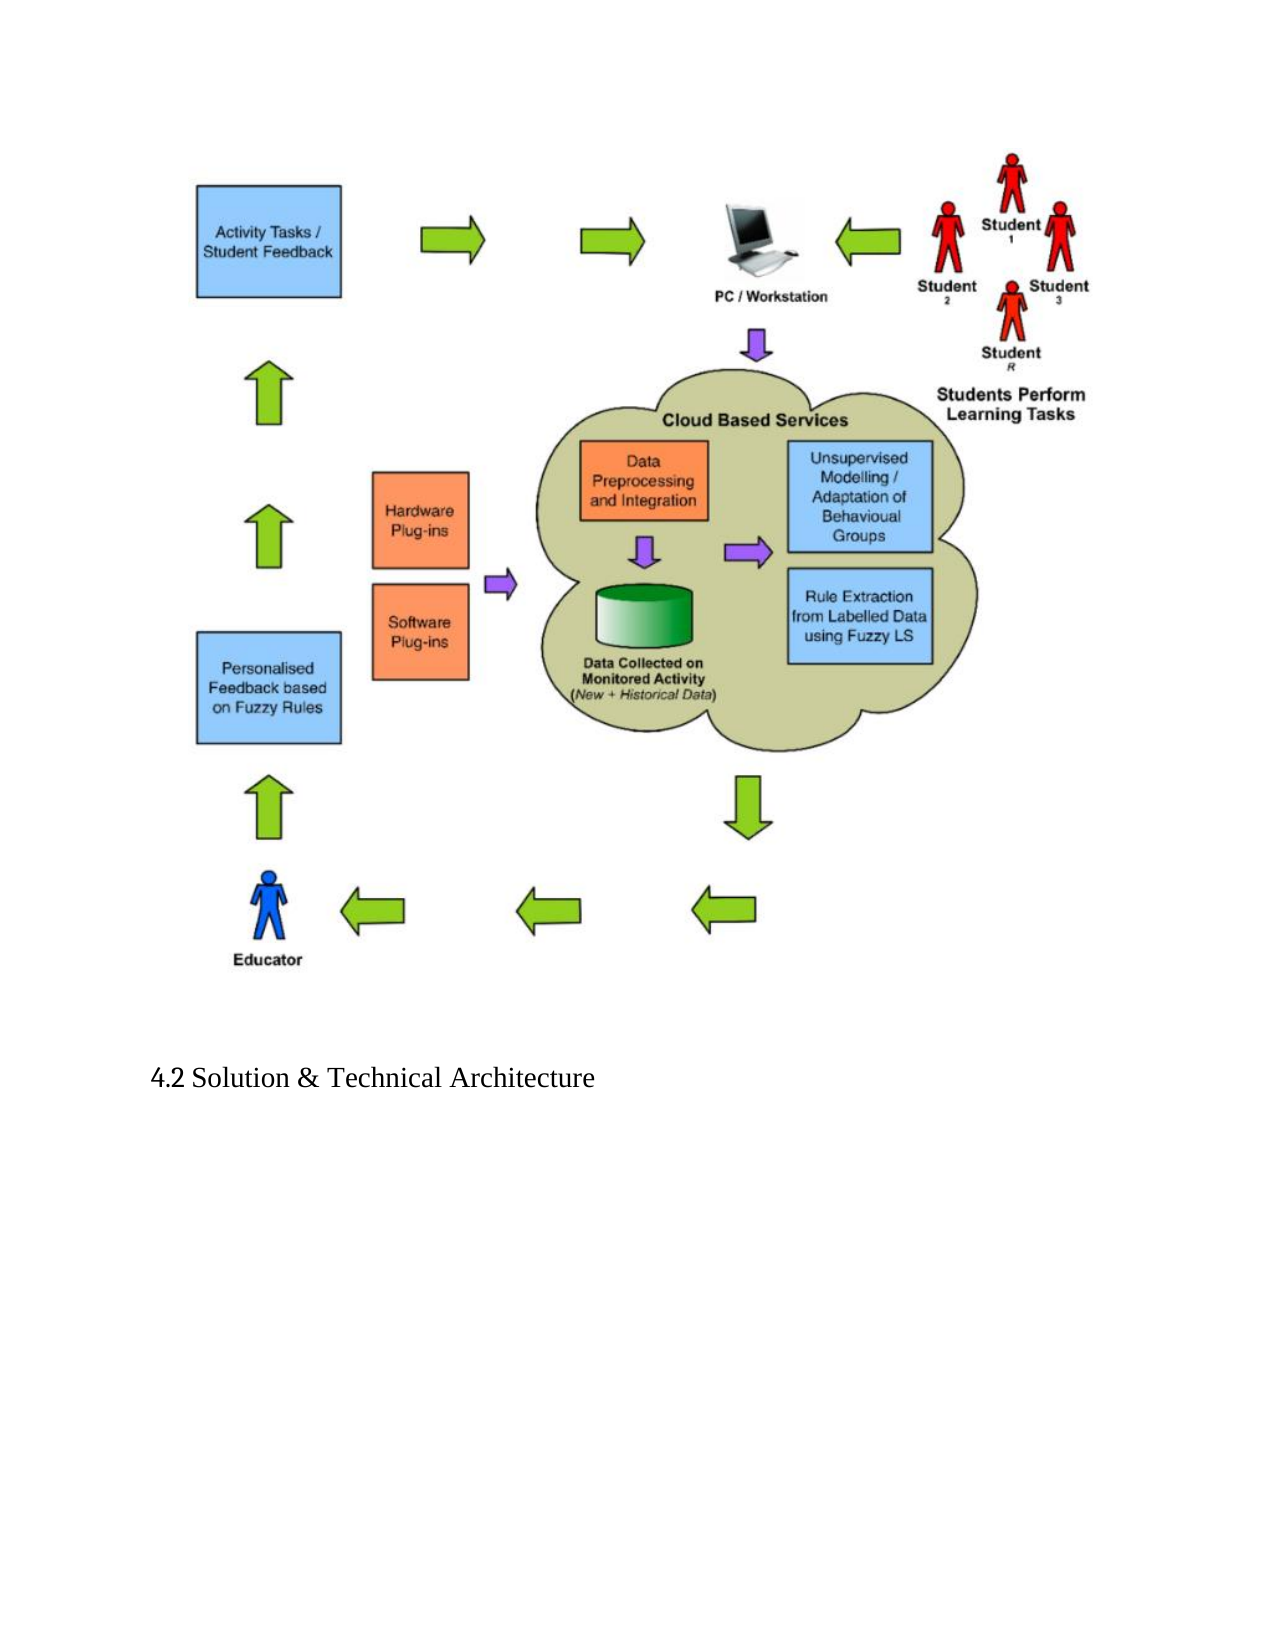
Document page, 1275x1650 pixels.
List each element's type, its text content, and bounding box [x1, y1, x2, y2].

picture [188, 148, 1095, 974]
text 4.2 Solution & Technical Architecture [151, 1060, 1057, 1095]
